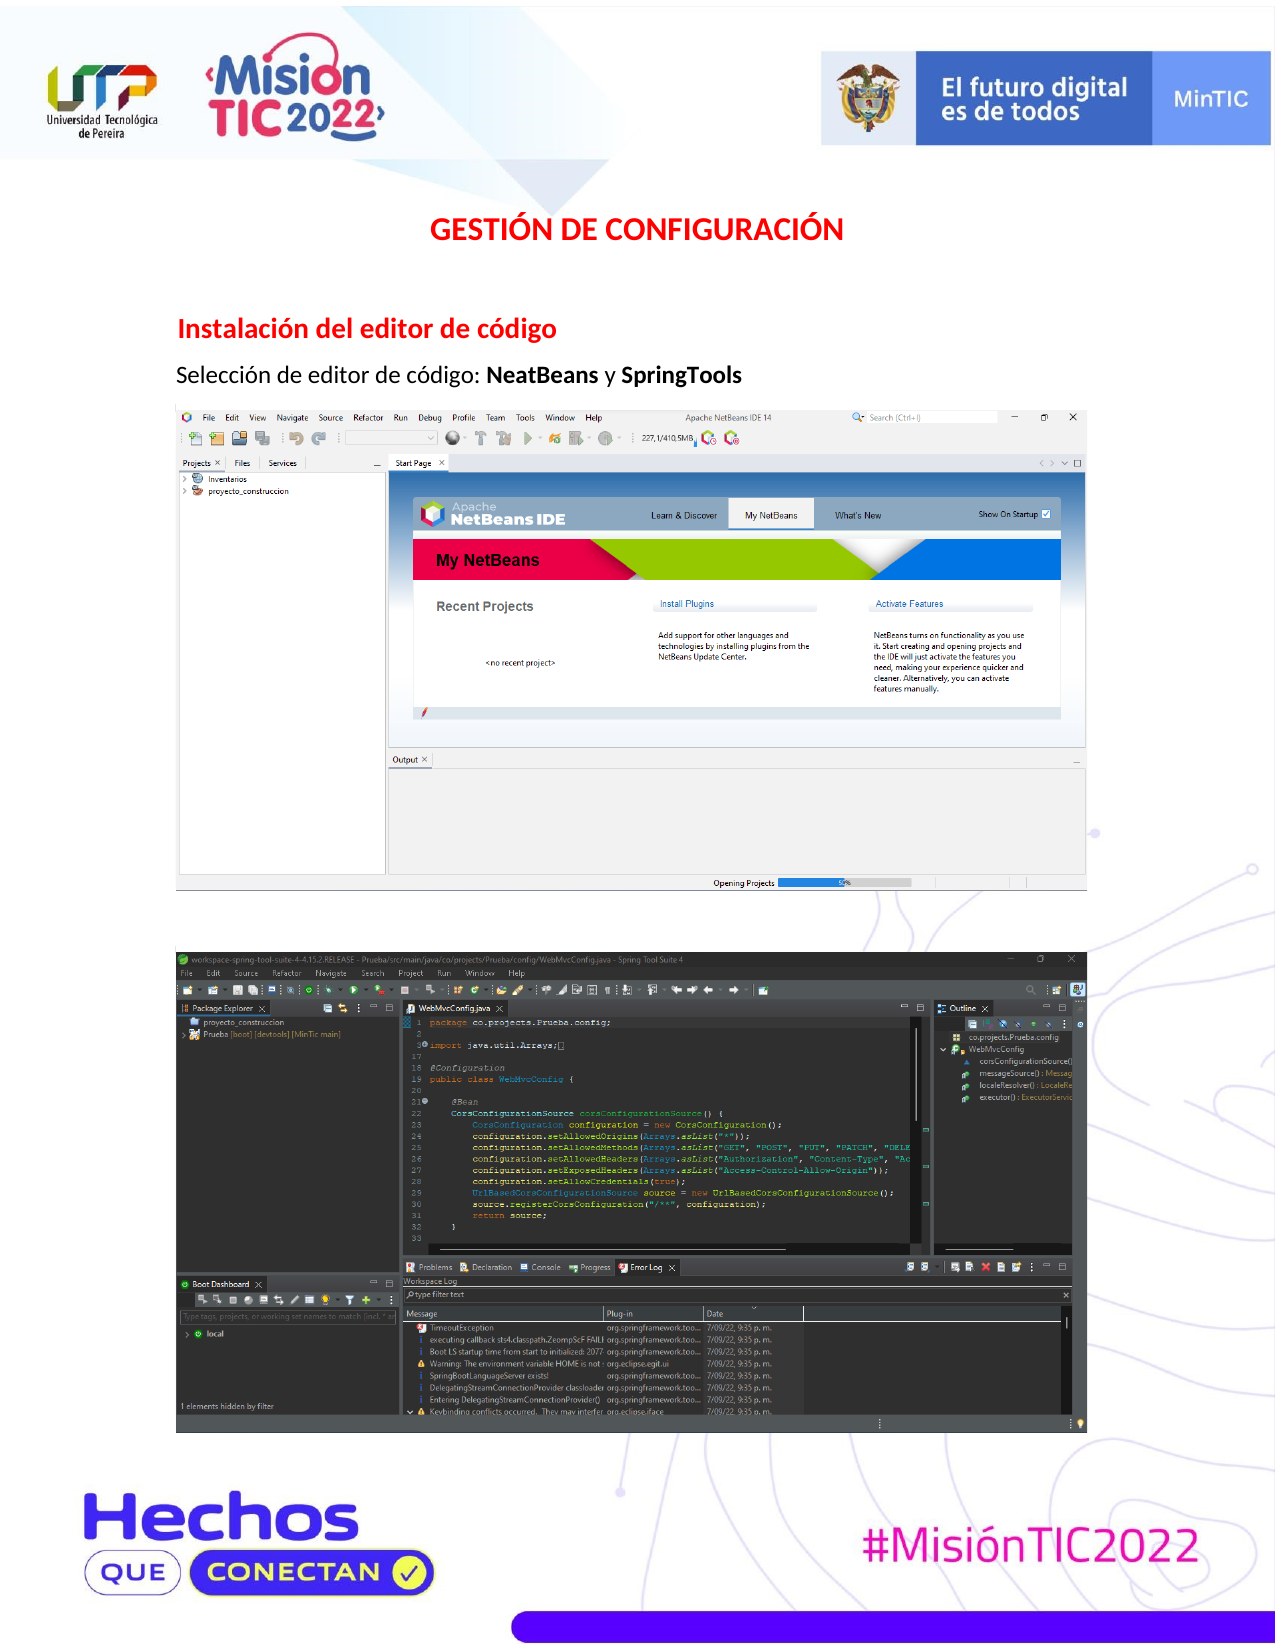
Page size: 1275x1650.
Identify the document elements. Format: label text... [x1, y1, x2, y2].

subtitle GESTIÓN DE CONFIGURACIÓN [186, 208, 1089, 248]
text Selección de editor de código: NeatBeans y SpringTools [176, 359, 806, 389]
text Instalación del editor de código [177, 310, 1089, 345]
picture [0, 6, 1275, 1644]
